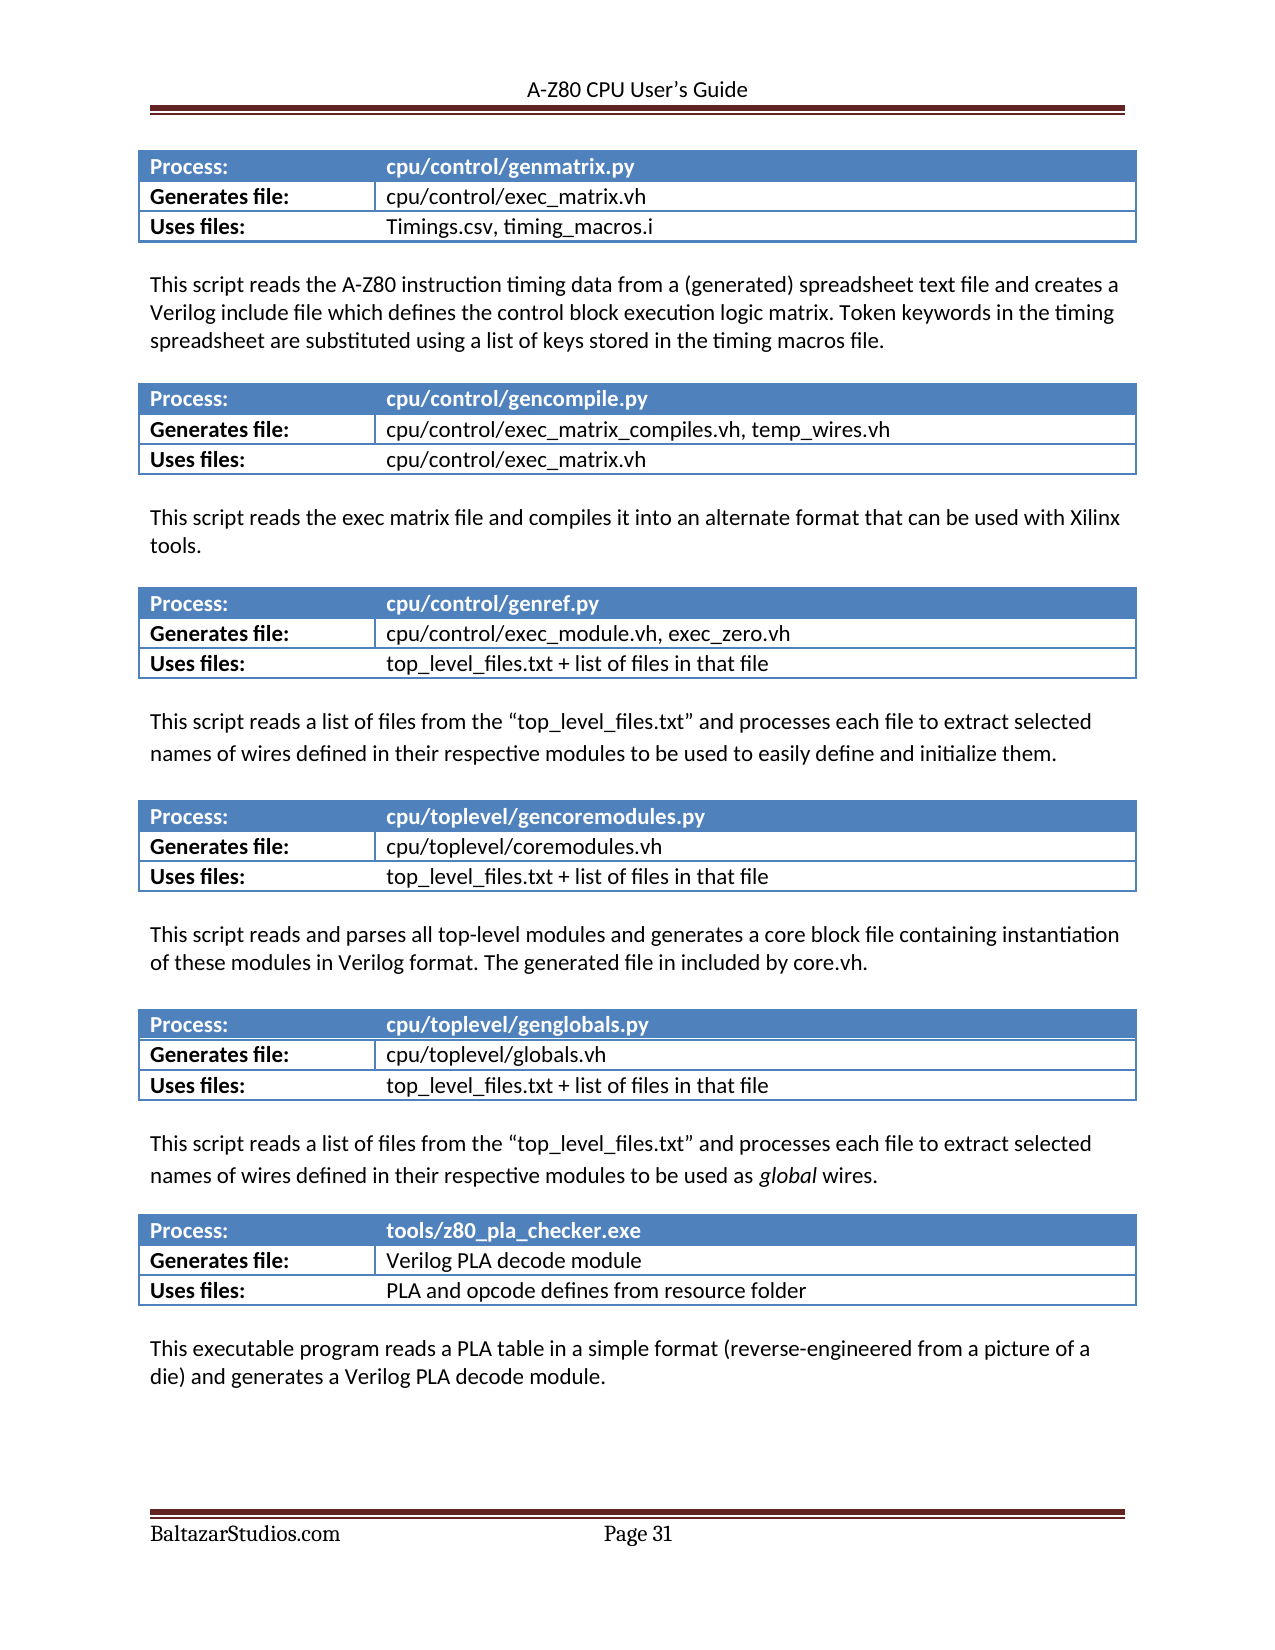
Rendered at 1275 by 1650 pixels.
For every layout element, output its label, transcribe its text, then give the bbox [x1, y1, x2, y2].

table_cell cpu/control/exec_matrix.vh [375, 445, 1135, 473]
table_header Process: [140, 1216, 375, 1244]
table_header cpu/toplevel/gencoremodules.py [375, 802, 1135, 830]
text This script reads a list of files from the “top_level_files.txt” and processes each file to extract selected names of wires defined in their respective modules to be used to easily define and initialize them. [150, 707, 1125, 768]
table_cell Generates file: [140, 619, 374, 647]
table_header cpu/control/genref.py [375, 589, 1135, 617]
table_cell Timings.csv, timing_macros.i [375, 212, 1135, 240]
text This script reads the A-Z80 instruction timing data from a (generated) spreadsheet text file and creates a Verilog include file which defines the control block execution logic matrix. Token keywords in the timing spreadsheet are substituted using a list of keys stored in the timing macros file. [150, 270, 1125, 354]
table_cell cpu/toplevel/globals.vh [376, 1041, 1135, 1069]
table_header cpu/control/gencompile.py [375, 385, 1135, 413]
table_header tools/z80_pla_checker.exe [375, 1216, 1135, 1244]
table_cell Generates file: [140, 1041, 374, 1069]
text This executable program reads a PLA table in a simple format (reverse-engineered from a picture of a die) and generates a Verilog PLA decode module. [150, 1334, 1125, 1391]
table_cell Uses files: [140, 1276, 375, 1304]
table_cell top_level_files.txt + list of files in that file [375, 649, 1135, 677]
table_cell Generates file: [140, 415, 374, 443]
table_cell top_level_files.txt + list of files in that file [375, 862, 1135, 890]
table_cell Uses files: [140, 212, 375, 240]
table_cell Generates file: [140, 182, 374, 210]
table_cell Generates file: [140, 832, 374, 860]
table_cell Uses files: [140, 862, 375, 890]
table_cell cpu/toplevel/coremodules.vh [376, 832, 1135, 860]
text This script reads the exec matrix file and compiles it into an alternate format that can be used with Xilinx tools. [150, 503, 1125, 559]
table_header Process: [140, 385, 375, 413]
table_cell cpu/control/exec_module.vh, exec_zero.vh [376, 619, 1135, 647]
table_header Process: [140, 589, 375, 617]
table_header Process: [140, 1011, 375, 1038]
table_cell Uses files: [140, 445, 375, 473]
table_cell Uses files: [140, 649, 375, 677]
table_cell cpu/control/exec_matrix.vh [376, 182, 1135, 210]
table_header Process: [140, 802, 375, 830]
text This script reads and parses all top-level modules and generates a core block file containing instantiation of these modules in Verilog format. The generated file in included by core.vh. [150, 920, 1125, 976]
table_header cpu/toplevel/genglobals.py [375, 1011, 1135, 1038]
table_cell Verilog PLA decode module [376, 1246, 1135, 1274]
table_header cpu/control/genmatrix.py [375, 152, 1135, 180]
table_cell cpu/control/exec_matrix_compiles.vh, temp_wires.vh [376, 415, 1135, 443]
table_cell Generates file: [140, 1246, 374, 1274]
text This script reads a list of files from the “top_level_files.txt” and processes each file to extract selected names of wires defined in their respective modules to be used as global wires. [150, 1129, 1125, 1189]
table_cell PLA and opcode defines from resource folder [375, 1276, 1135, 1304]
table_cell top_level_files.txt + list of files in that file [375, 1071, 1135, 1099]
table_cell Uses files: [140, 1071, 375, 1099]
table_header Process: [140, 152, 375, 180]
